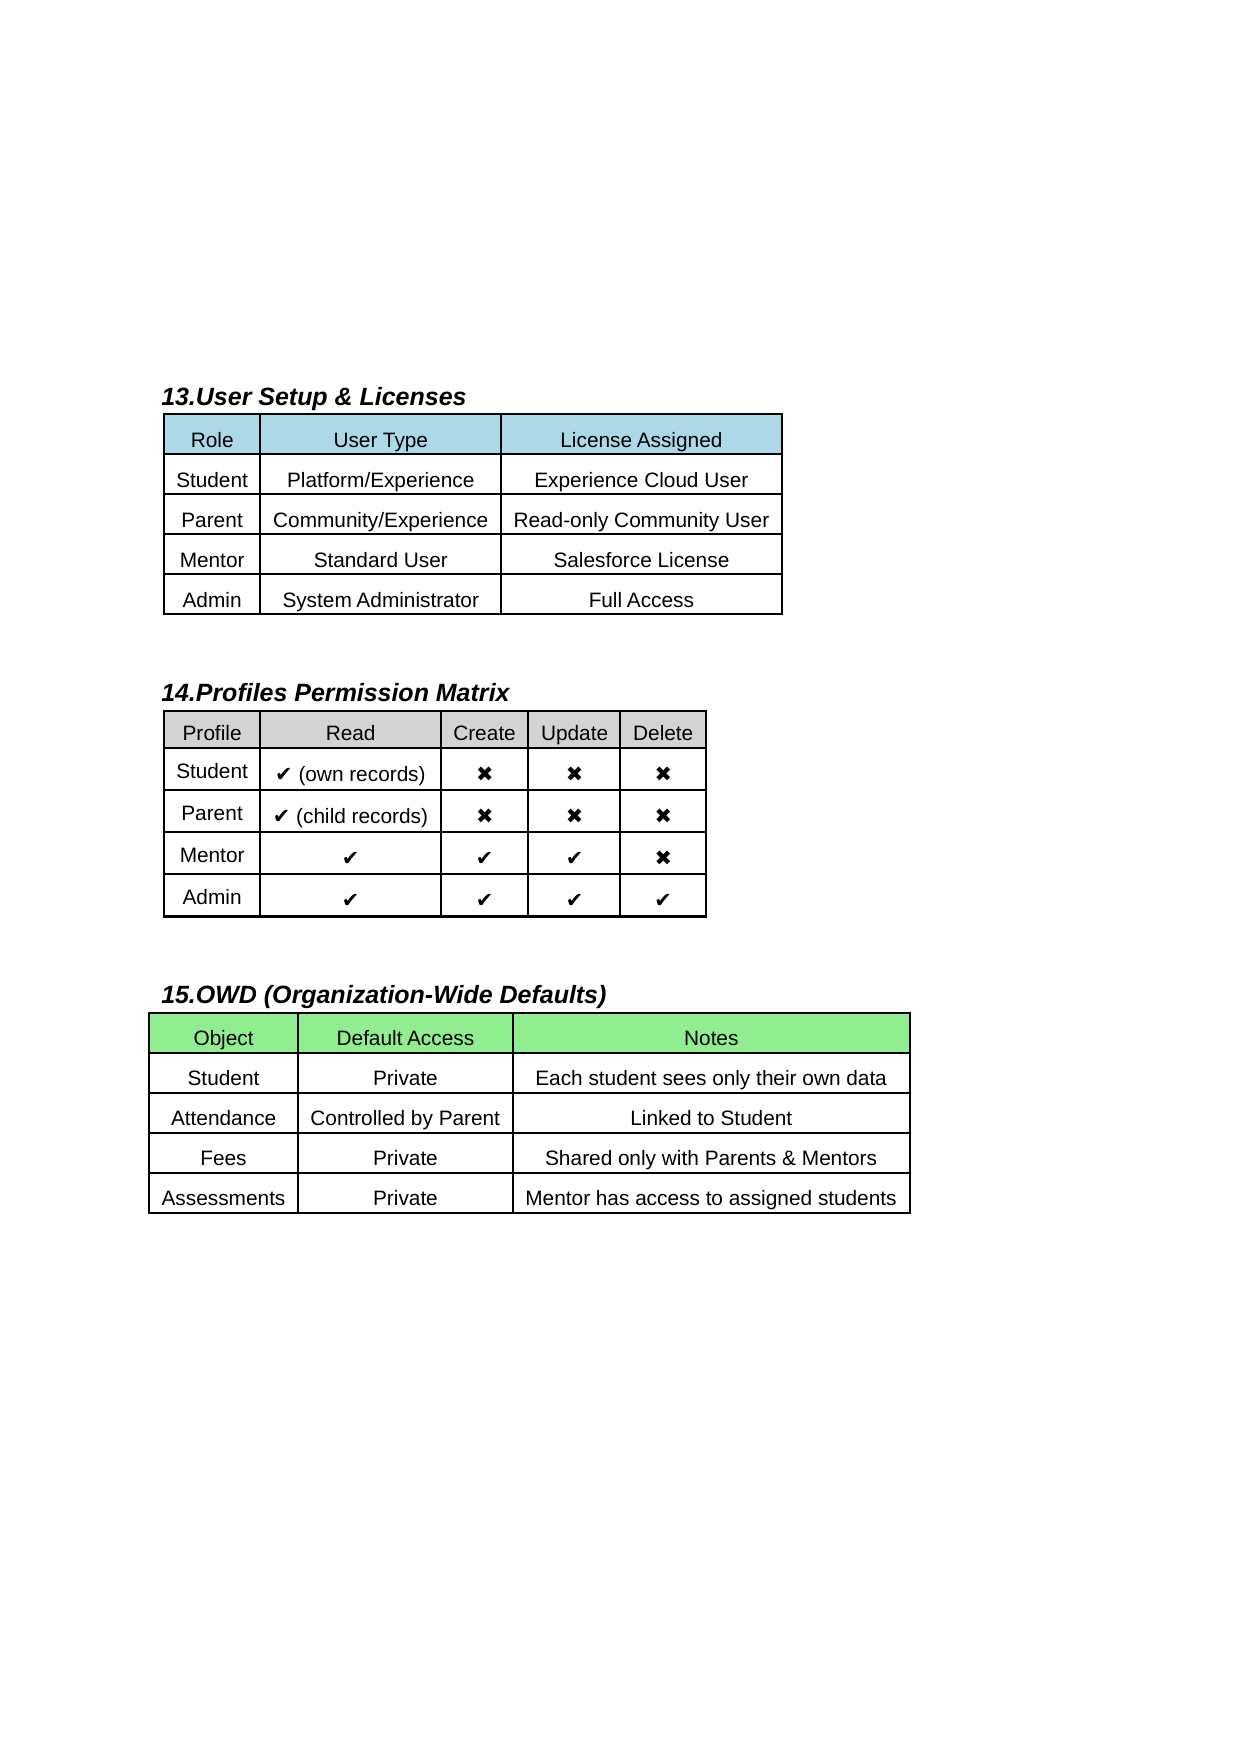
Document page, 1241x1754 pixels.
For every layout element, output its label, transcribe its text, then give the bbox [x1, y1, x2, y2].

table_cell ✖ [621, 833, 705, 873]
table_cell ✔ (child records) [261, 791, 440, 831]
table_cell Mentor has access to assigned students [514, 1174, 909, 1212]
table_cell System Administrator [261, 575, 500, 613]
table_cell Mentor [165, 833, 259, 873]
subtitle 13.User Setup & Licenses [161, 382, 770, 411]
table_header Notes [514, 1014, 909, 1052]
table_cell ✔ [442, 875, 527, 915]
table_cell ✔ [261, 875, 440, 915]
table_cell Assessments [150, 1174, 297, 1212]
table_cell Shared only with Parents & Mentors [514, 1134, 909, 1172]
table_cell ✖ [621, 791, 705, 831]
table_cell Parent [165, 791, 259, 831]
table_header Read [261, 712, 440, 747]
table_cell Attendance [150, 1094, 297, 1132]
table_cell Parent [165, 495, 259, 533]
table_cell Each student sees only their own data [514, 1054, 909, 1092]
table_cell Standard User [261, 535, 500, 573]
table_cell Read-only Community User [502, 495, 781, 533]
table_cell ✔ [529, 833, 619, 873]
table_header License Assigned [502, 415, 781, 453]
table_cell ✔ [529, 875, 619, 915]
table_cell ✖ [621, 749, 705, 789]
table_cell ✔ [621, 875, 705, 915]
table_header Profile [165, 712, 259, 747]
table_header Default Access [299, 1014, 512, 1052]
table_cell Controlled by Parent [299, 1094, 512, 1132]
table_header Create [442, 712, 527, 747]
table_cell Student [165, 749, 259, 789]
table_cell ✖ [529, 791, 619, 831]
table_header Update [529, 712, 619, 747]
table_cell Mentor [165, 535, 259, 573]
table_cell ✖ [442, 791, 527, 831]
table_cell Community/Experience [261, 495, 500, 533]
table_header Delete [621, 712, 705, 747]
table_cell Full Access [502, 575, 781, 613]
table_cell Linked to Student [514, 1094, 909, 1132]
table_cell Admin [165, 575, 259, 613]
table_cell Fees [150, 1134, 297, 1172]
table_cell Private [299, 1134, 512, 1172]
table_cell ✔ [261, 833, 440, 873]
table_cell Private [299, 1054, 512, 1092]
table_cell Private [299, 1174, 512, 1212]
table_cell Admin [165, 875, 259, 915]
table_cell Platform/Experience [261, 455, 500, 493]
table_cell ✖ [442, 749, 527, 789]
table_header Role [165, 415, 259, 453]
table_cell ✔ [442, 833, 527, 873]
table_cell Experience Cloud User [502, 455, 781, 493]
table_cell ✖ [529, 749, 619, 789]
subtitle 15.OWD (Organization-Wide Defaults) [161, 980, 770, 1009]
table_header User Type [261, 415, 500, 453]
table_header Object [150, 1014, 297, 1052]
table_cell Salesforce License [502, 535, 781, 573]
table_cell ✔ (own records) [261, 749, 440, 789]
subtitle 14.Profiles Permission Matrix [161, 678, 770, 707]
table_cell Student [150, 1054, 297, 1092]
table_cell Student [165, 455, 259, 493]
